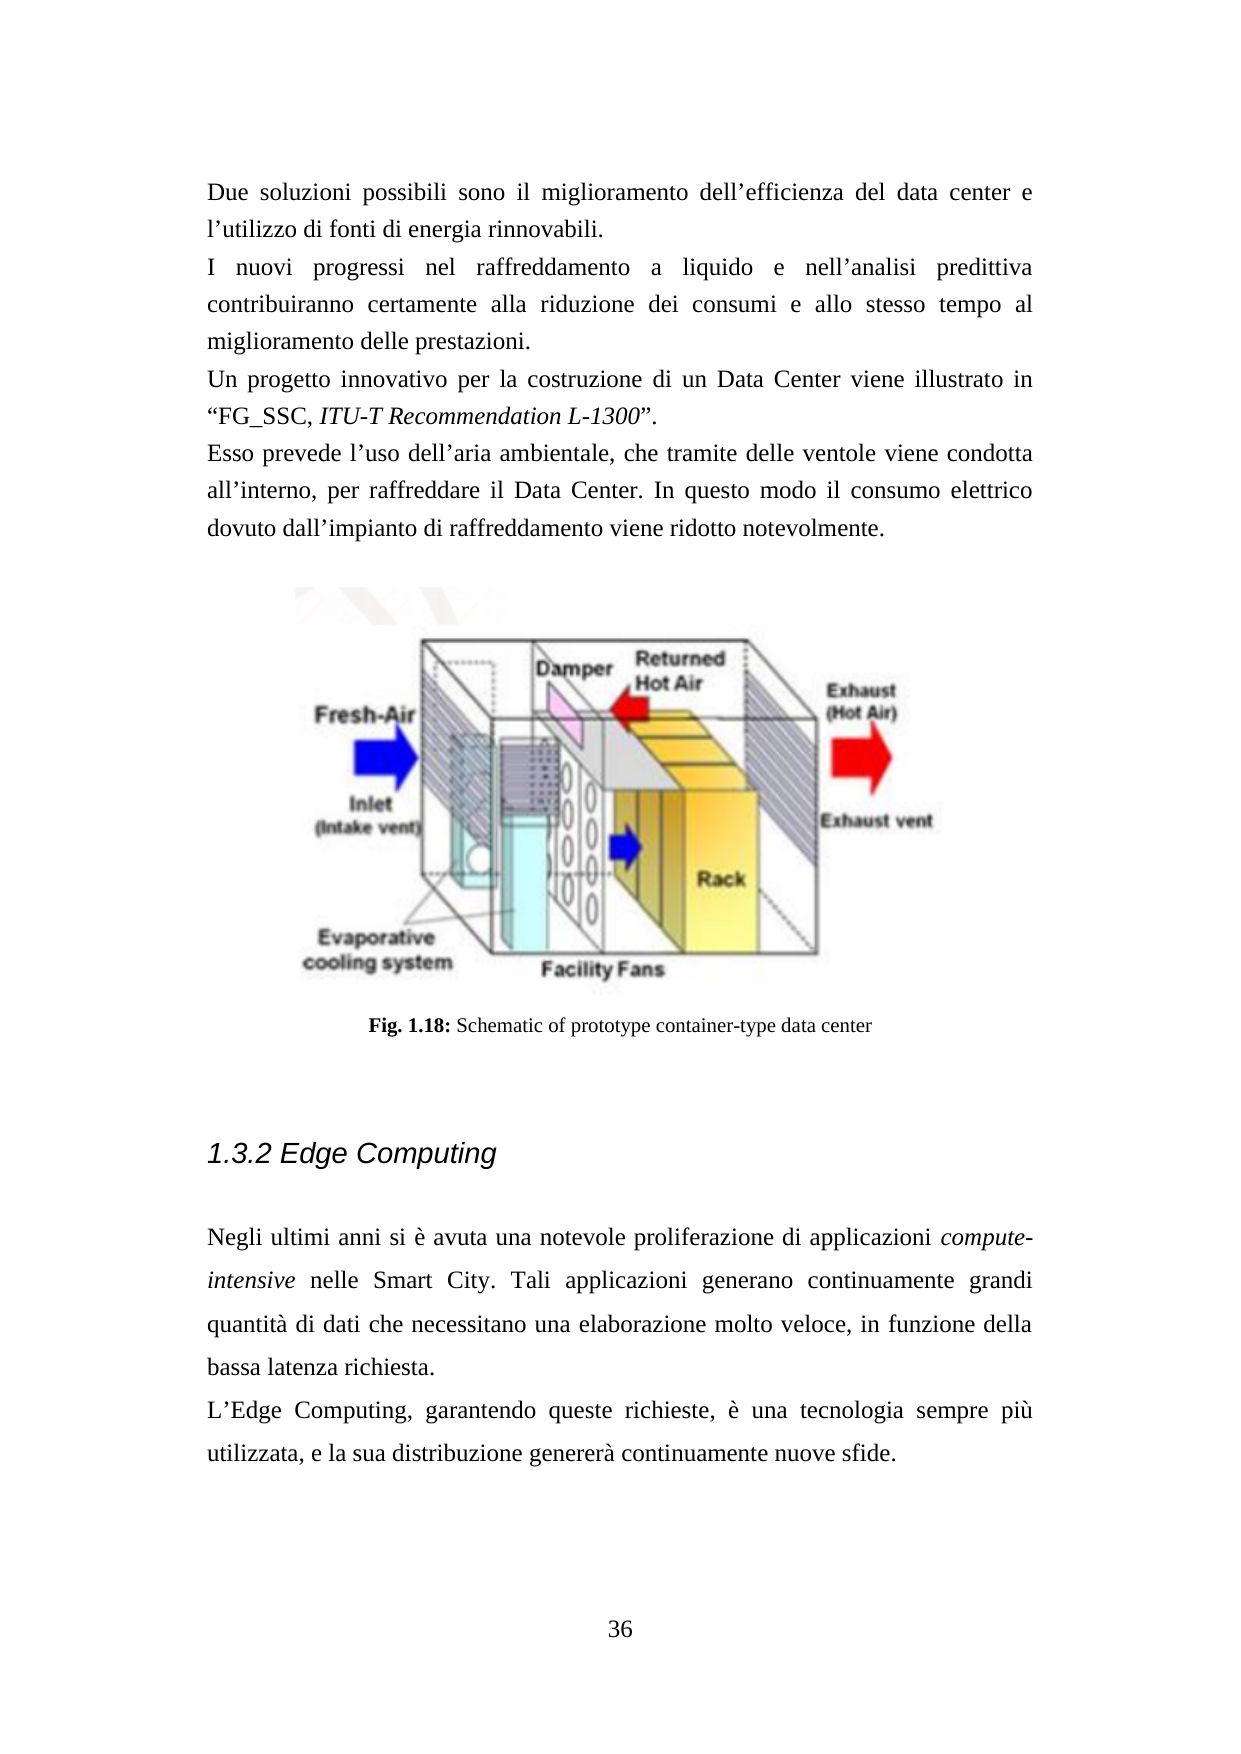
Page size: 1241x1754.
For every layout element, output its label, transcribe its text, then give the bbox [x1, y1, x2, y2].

text Un progetto innovativo per la costruzione di un Data Center viene illustrato in “FG_SSC, ITU-T Recommendation L-1300”. [207, 364, 1033, 430]
text 1.3.2 Edge Computing [207, 1136, 1033, 1169]
text Due soluzioni possibili sono il miglioramento dell’efficienza del data center e l’utilizzo di fonti di energia rinnovabili. [207, 177, 1033, 243]
text Fig. 1.18: Schematic of prototype container-type data center [207, 1013, 1033, 1037]
text L’Edge Computing, garantendo queste richieste, è una tecnologia sempre più utilizzata, e la sua distribuzione genererà continuamente nuove sfide. [207, 1395, 1033, 1467]
text Negli ultimi anni si è avuta una notevole proliferazione di applicazioni compute-intensive nelle Smart City. Tali applicazioni generano continuamente grandi quantità di dati che necessitano una elaborazione molto veloce, in funzione della bassa latenza richiesta. [207, 1222, 1033, 1381]
text Esso prevede l’uso dell’aria ambientale, che tramite delle ventole viene condotta all’interno, per raffreddare il Data Center. In questo modo il consumo elettrico dovuto dall’impianto di raffreddamento viene ridotto notevolmente. [207, 438, 1033, 542]
picture [295, 587, 945, 1005]
text I nuovi progressi nel raffreddamento a liquido e nell’analisi predittiva contribuiranno certamente alla riduzione dei consumi e allo stesso tempo al miglioramento delle prestazioni. [207, 252, 1033, 355]
